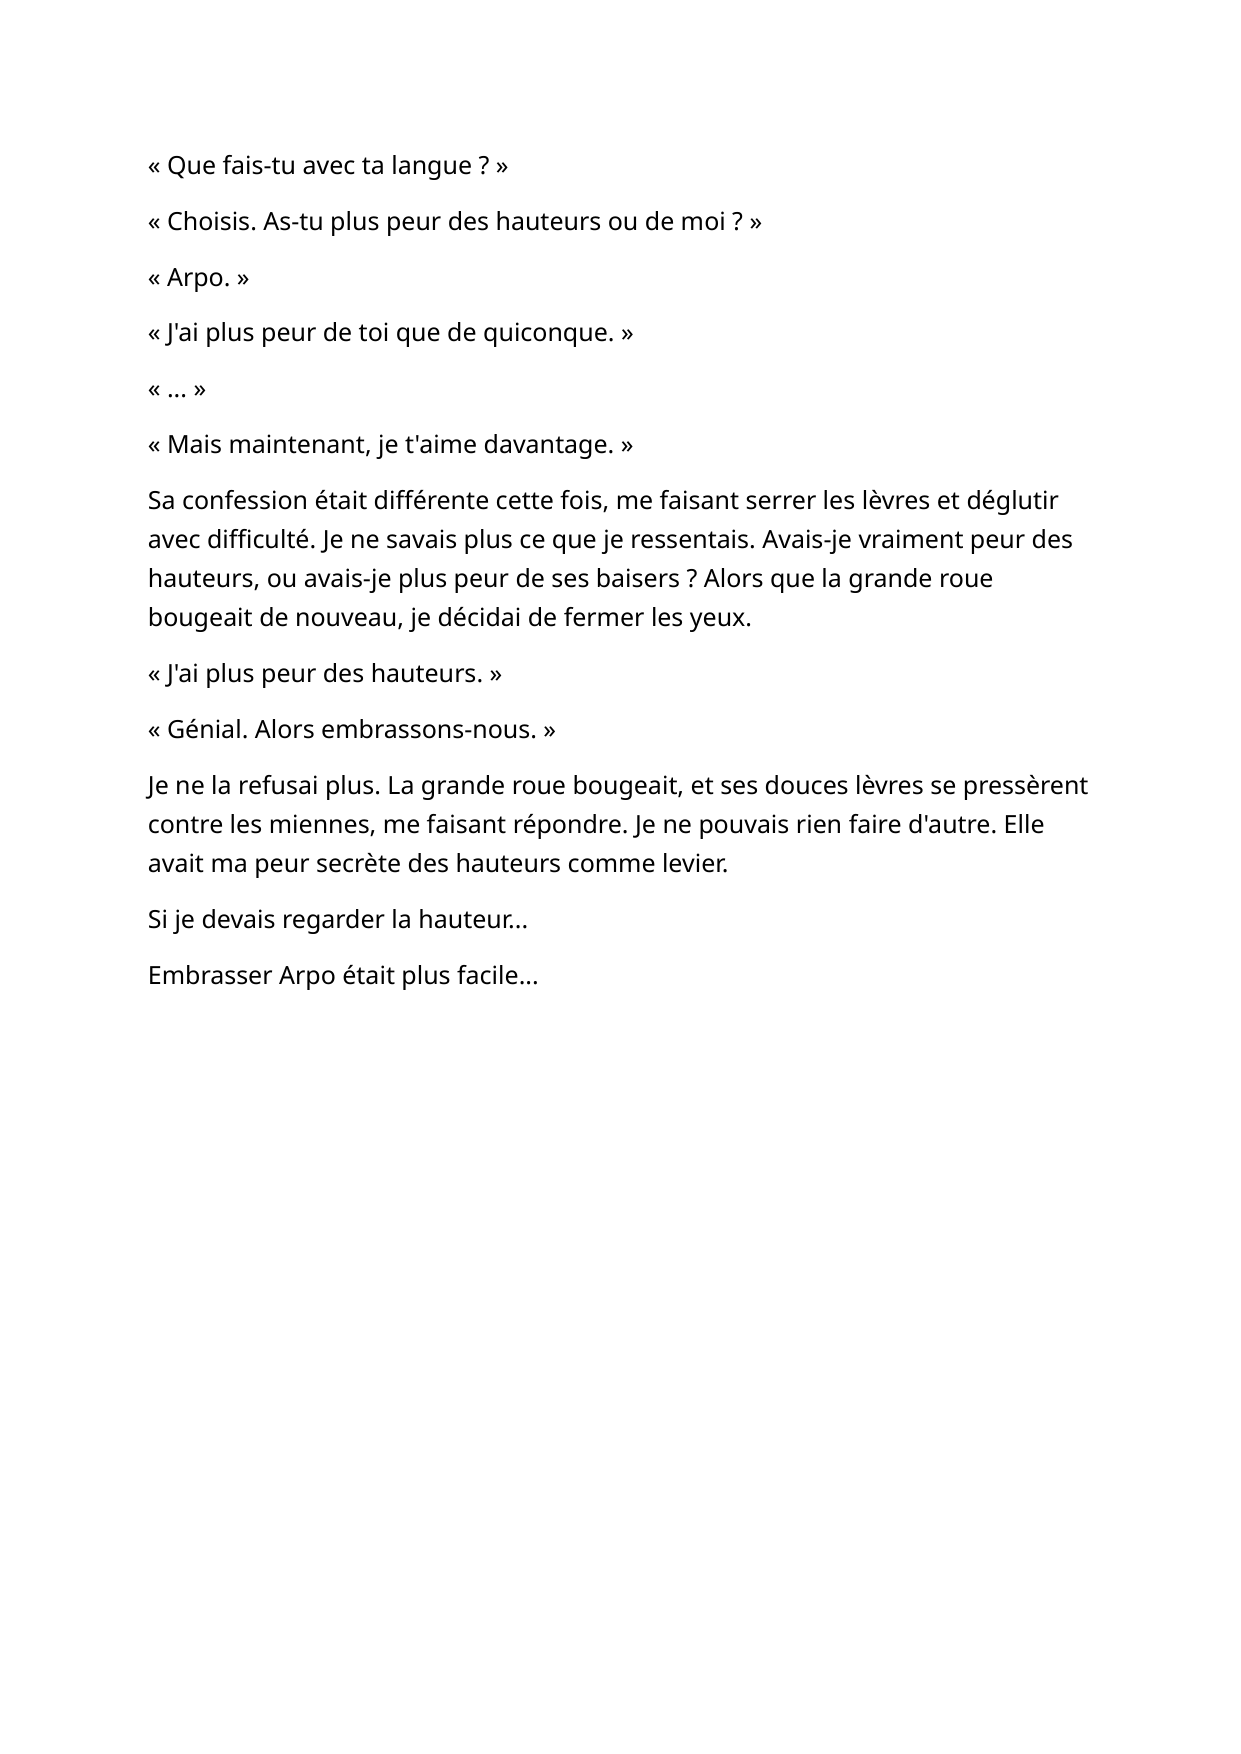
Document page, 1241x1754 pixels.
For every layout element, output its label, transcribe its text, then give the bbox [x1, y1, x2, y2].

text Sa confession était différente cette fois, me faisant serrer les lèvres et déglutir avec difficulté. Je ne savais plus ce que je ressentais. Avais-je vraiment peur des hauteurs, ou avais-je plus peur de ses baisers ? Alors que la grande roue bougeait de nouveau, je décidai de fermer les yeux. [148, 483, 1093, 634]
text Si je devais regarder la hauteur... [148, 902, 1093, 936]
text « J'ai plus peur des hauteurs. » [148, 656, 1093, 690]
text « Arpo. » [148, 259, 1093, 293]
text « Choisis. As-tu plus peur des hauteurs ou de moi ? » [148, 203, 1093, 237]
text « Mais maintenant, je t'aime davantage. » [148, 427, 1093, 461]
text Embrasser Arpo était plus facile... [148, 958, 1093, 992]
text « Génial. Alors embrassons-nous. » [148, 712, 1093, 746]
text Je ne la refusai plus. La grande roue bougeait, et ses douces lèvres se pressèrent contre les miennes, me faisant répondre. Je ne pouvais rien faire d'autre. Elle avait ma peur secrète des hauteurs comme levier. [148, 768, 1093, 880]
text « ... » [148, 371, 1093, 405]
text « Que fais-tu avec ta langue ? » [148, 148, 1093, 182]
text « J'ai plus peur de toi que de quiconque. » [148, 315, 1093, 349]
